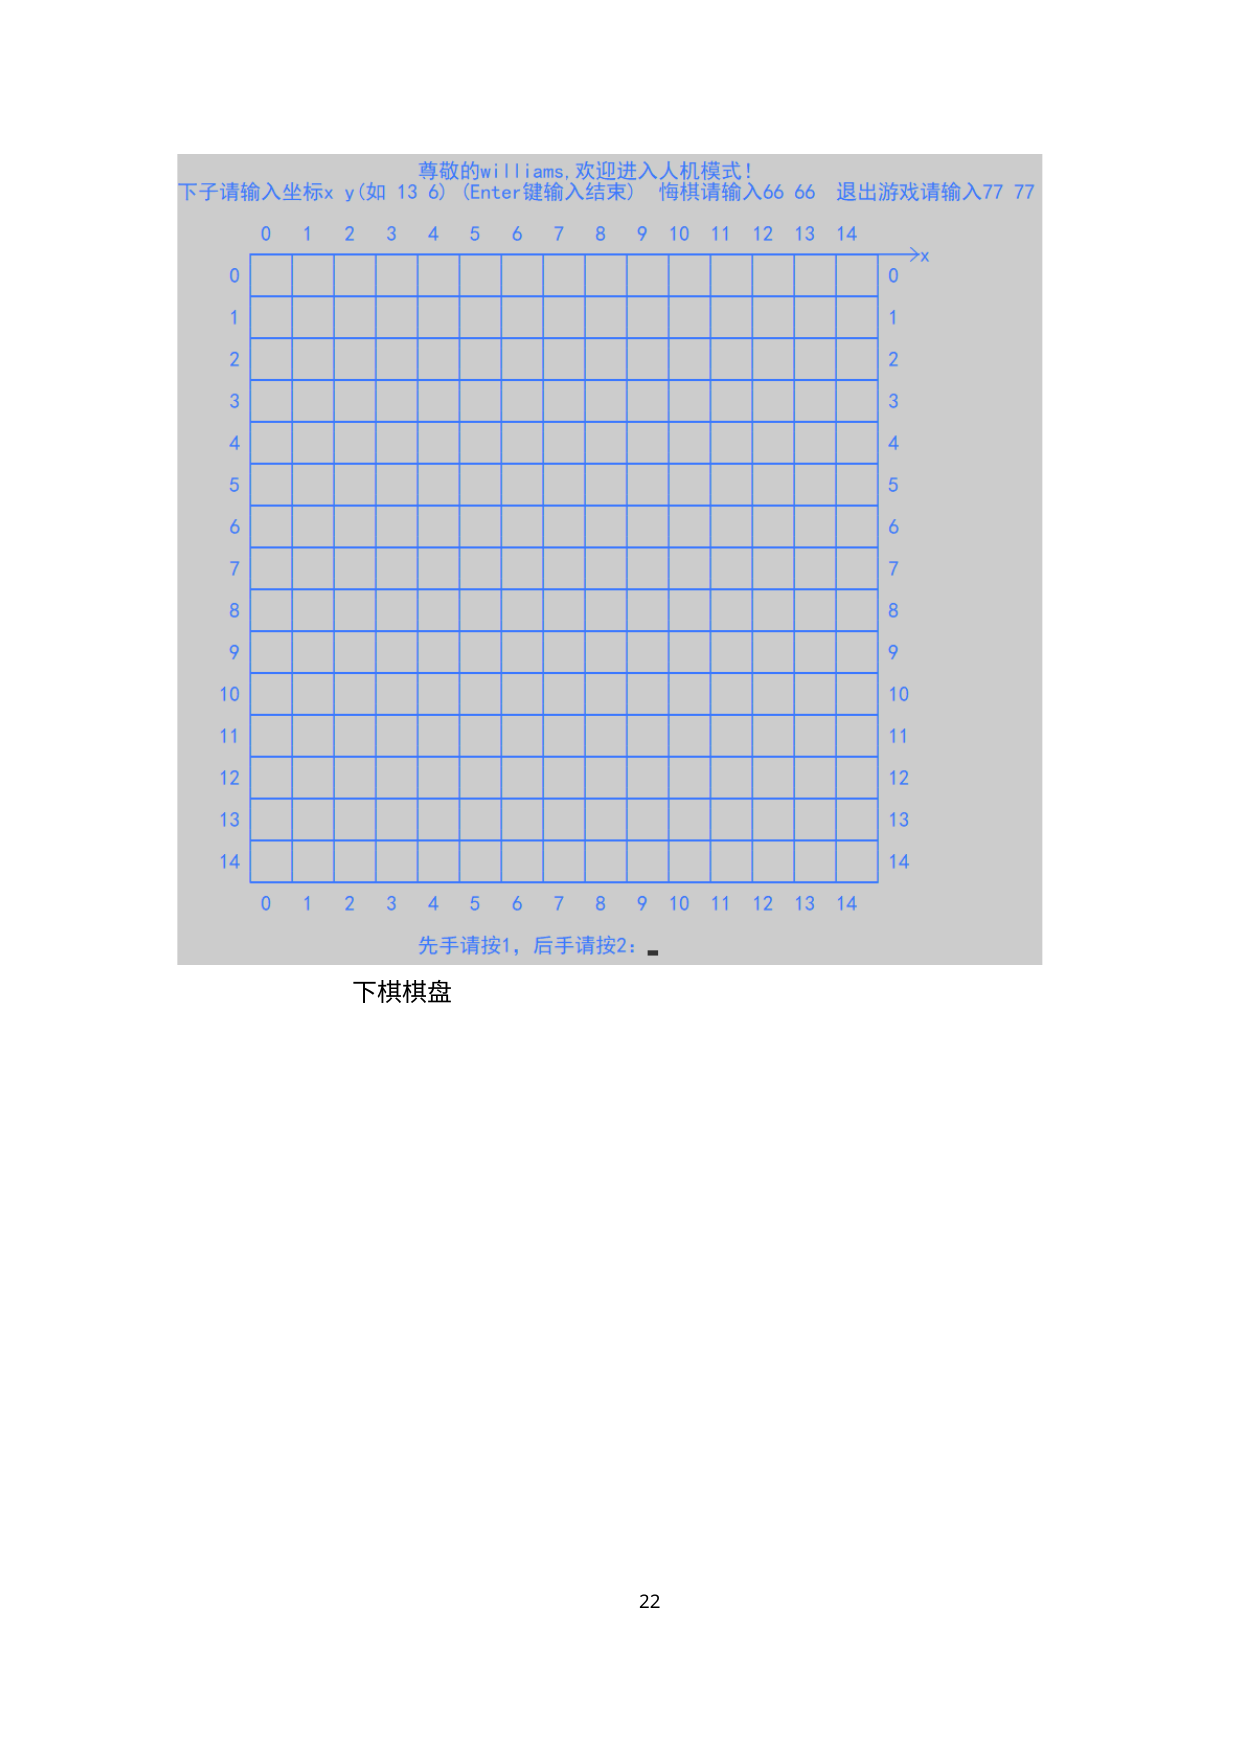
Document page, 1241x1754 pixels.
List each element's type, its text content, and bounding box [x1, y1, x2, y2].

text 下棋棋盘 [177, 973, 1122, 1009]
picture [177, 154, 1043, 965]
